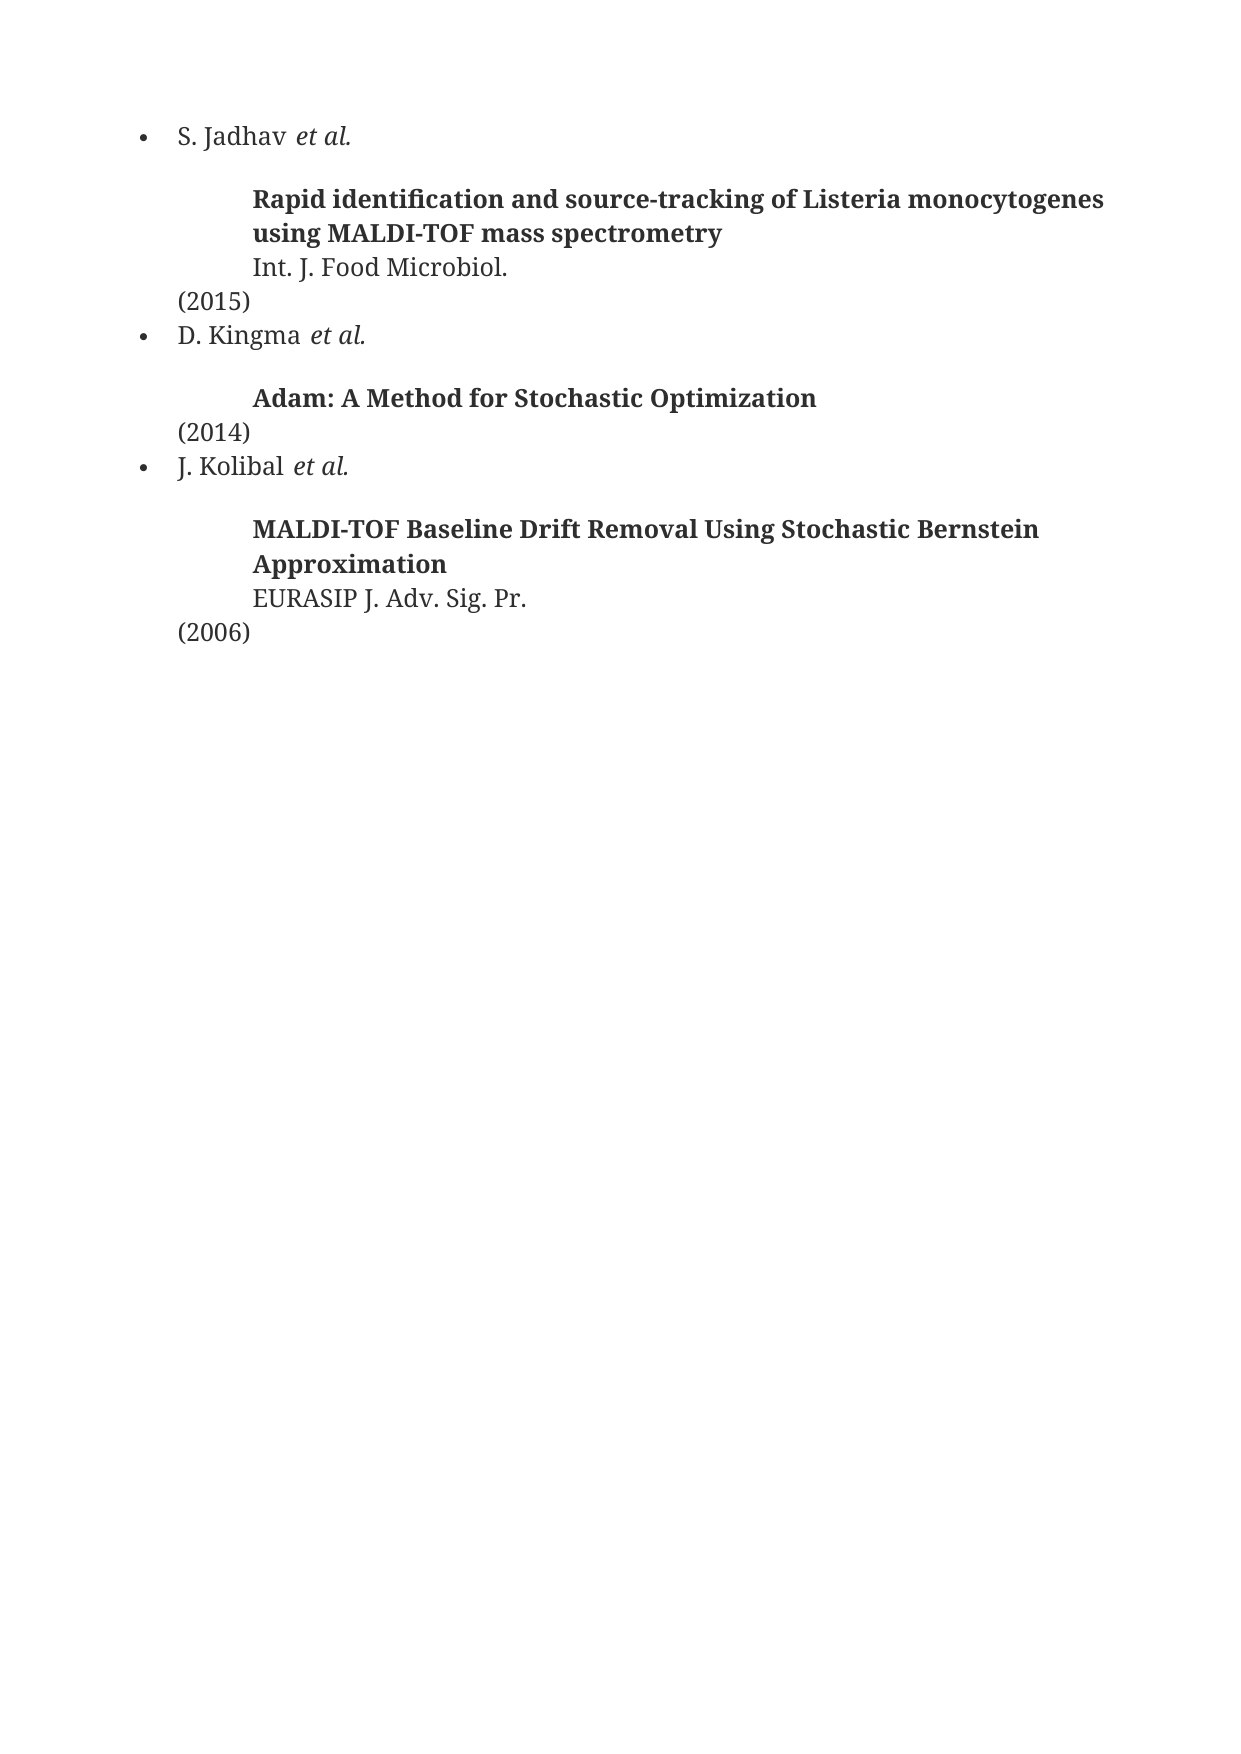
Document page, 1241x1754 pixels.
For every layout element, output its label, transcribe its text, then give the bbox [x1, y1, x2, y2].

list J. Kolibal et al. [140, 449, 1152, 483]
text Int. J. Food Microbiol. [252, 249, 1152, 283]
text (2014) [177, 415, 1152, 449]
list D. Kingma et al. [140, 318, 1152, 352]
text (2015) [177, 283, 1152, 318]
text (2006) [177, 614, 1152, 648]
text EURASIP J. Adv. Sig. Pr. [252, 580, 1152, 614]
list S. Jadhav et al. [140, 118, 1152, 152]
text Adam: A Method for Stochastic Optimization [252, 381, 1152, 415]
text MALDI-TOF Baseline Drift Removal Using Stochastic Bernstein Approximation [252, 512, 1152, 580]
text Rapid identification and source-tracking of Listeria monocytogenes using MALDI-TOF mass spectrometry [252, 181, 1152, 249]
